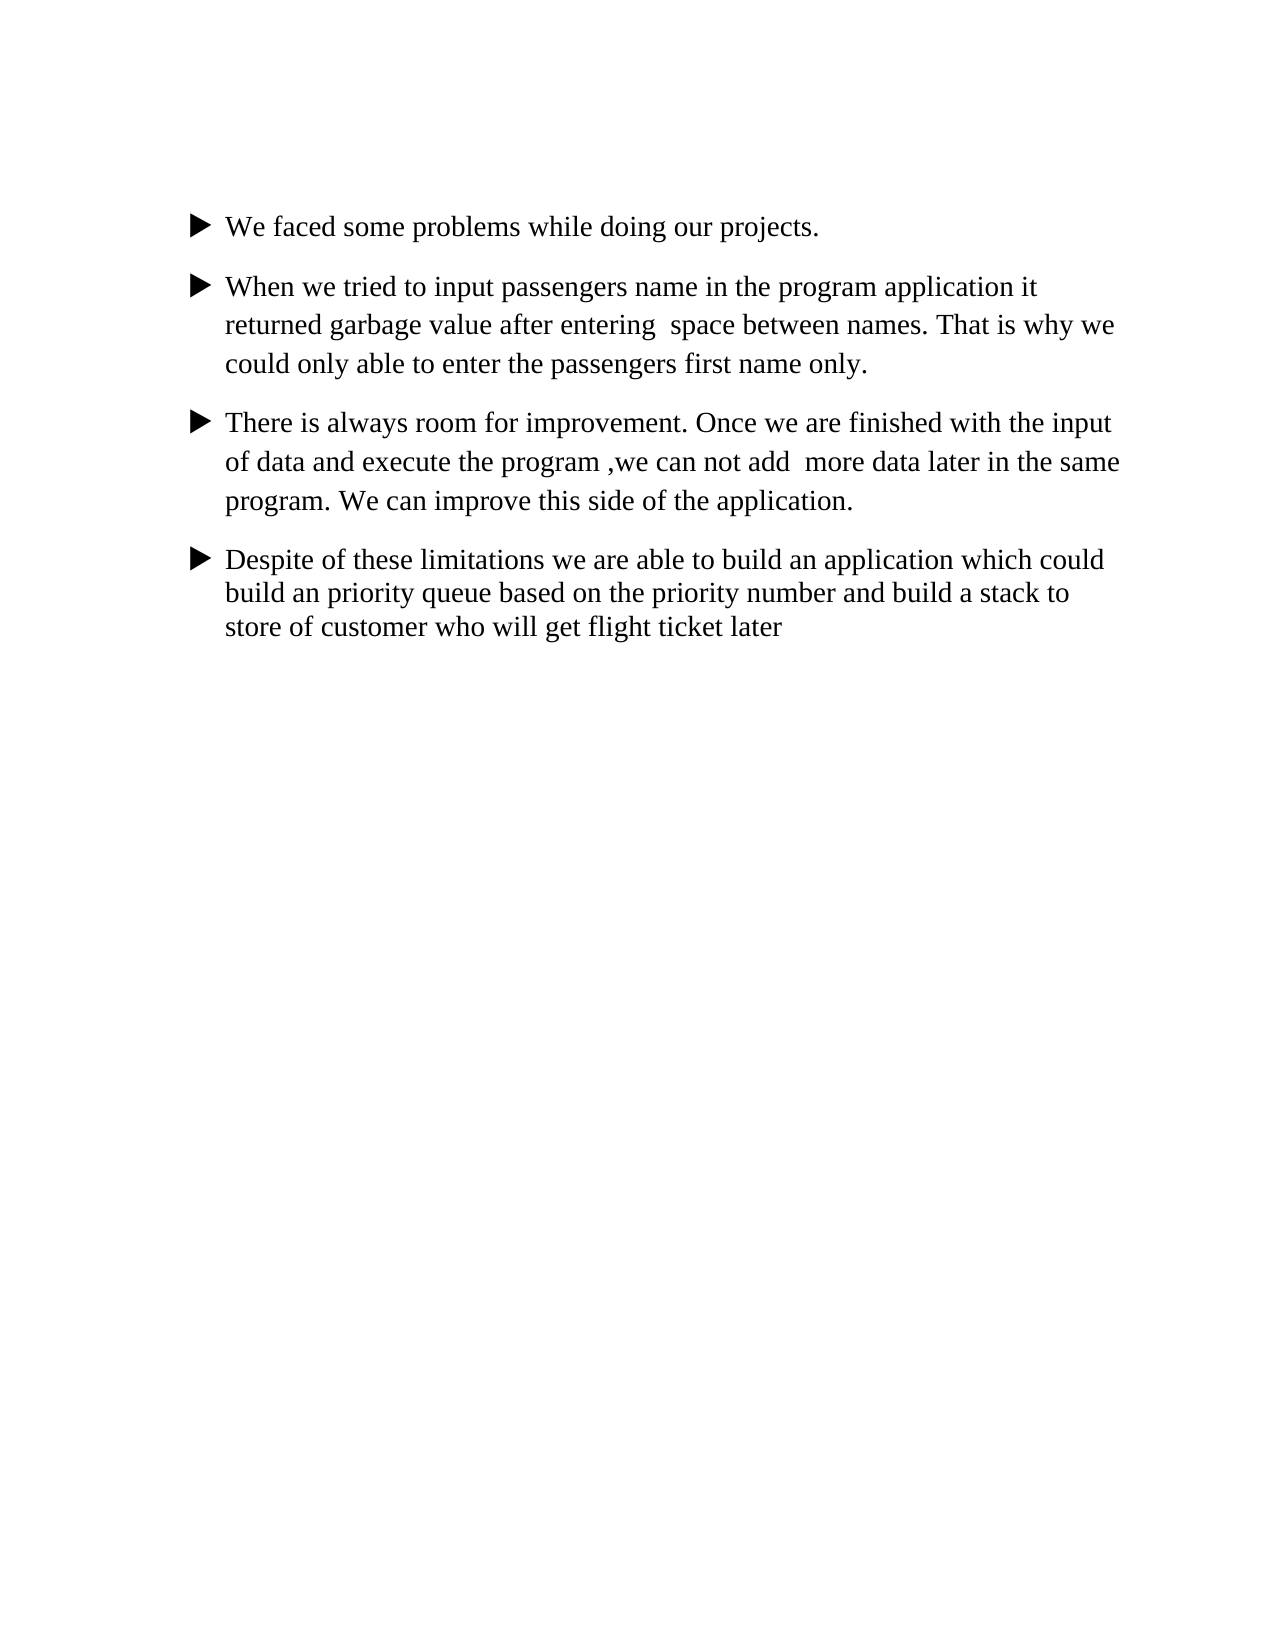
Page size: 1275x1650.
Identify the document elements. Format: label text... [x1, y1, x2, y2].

list When we tried to input passengers name in the program application it returned garbage value after entering space between names. That is why we could only able to enter the passengers first name only. [187, 269, 1125, 379]
list Despite of these limitations we are able to build an application which could build an priority queue based on the priority number and build a stack to store of customer who will get flight ticket later [187, 542, 1125, 643]
list We faced some problems while doing our projects. [187, 209, 1125, 243]
list There is always room for improvement. Once we are finished with the input of data and execute the program ,we can not add more data later in the same program. We can improve this side of the application. [187, 405, 1125, 516]
